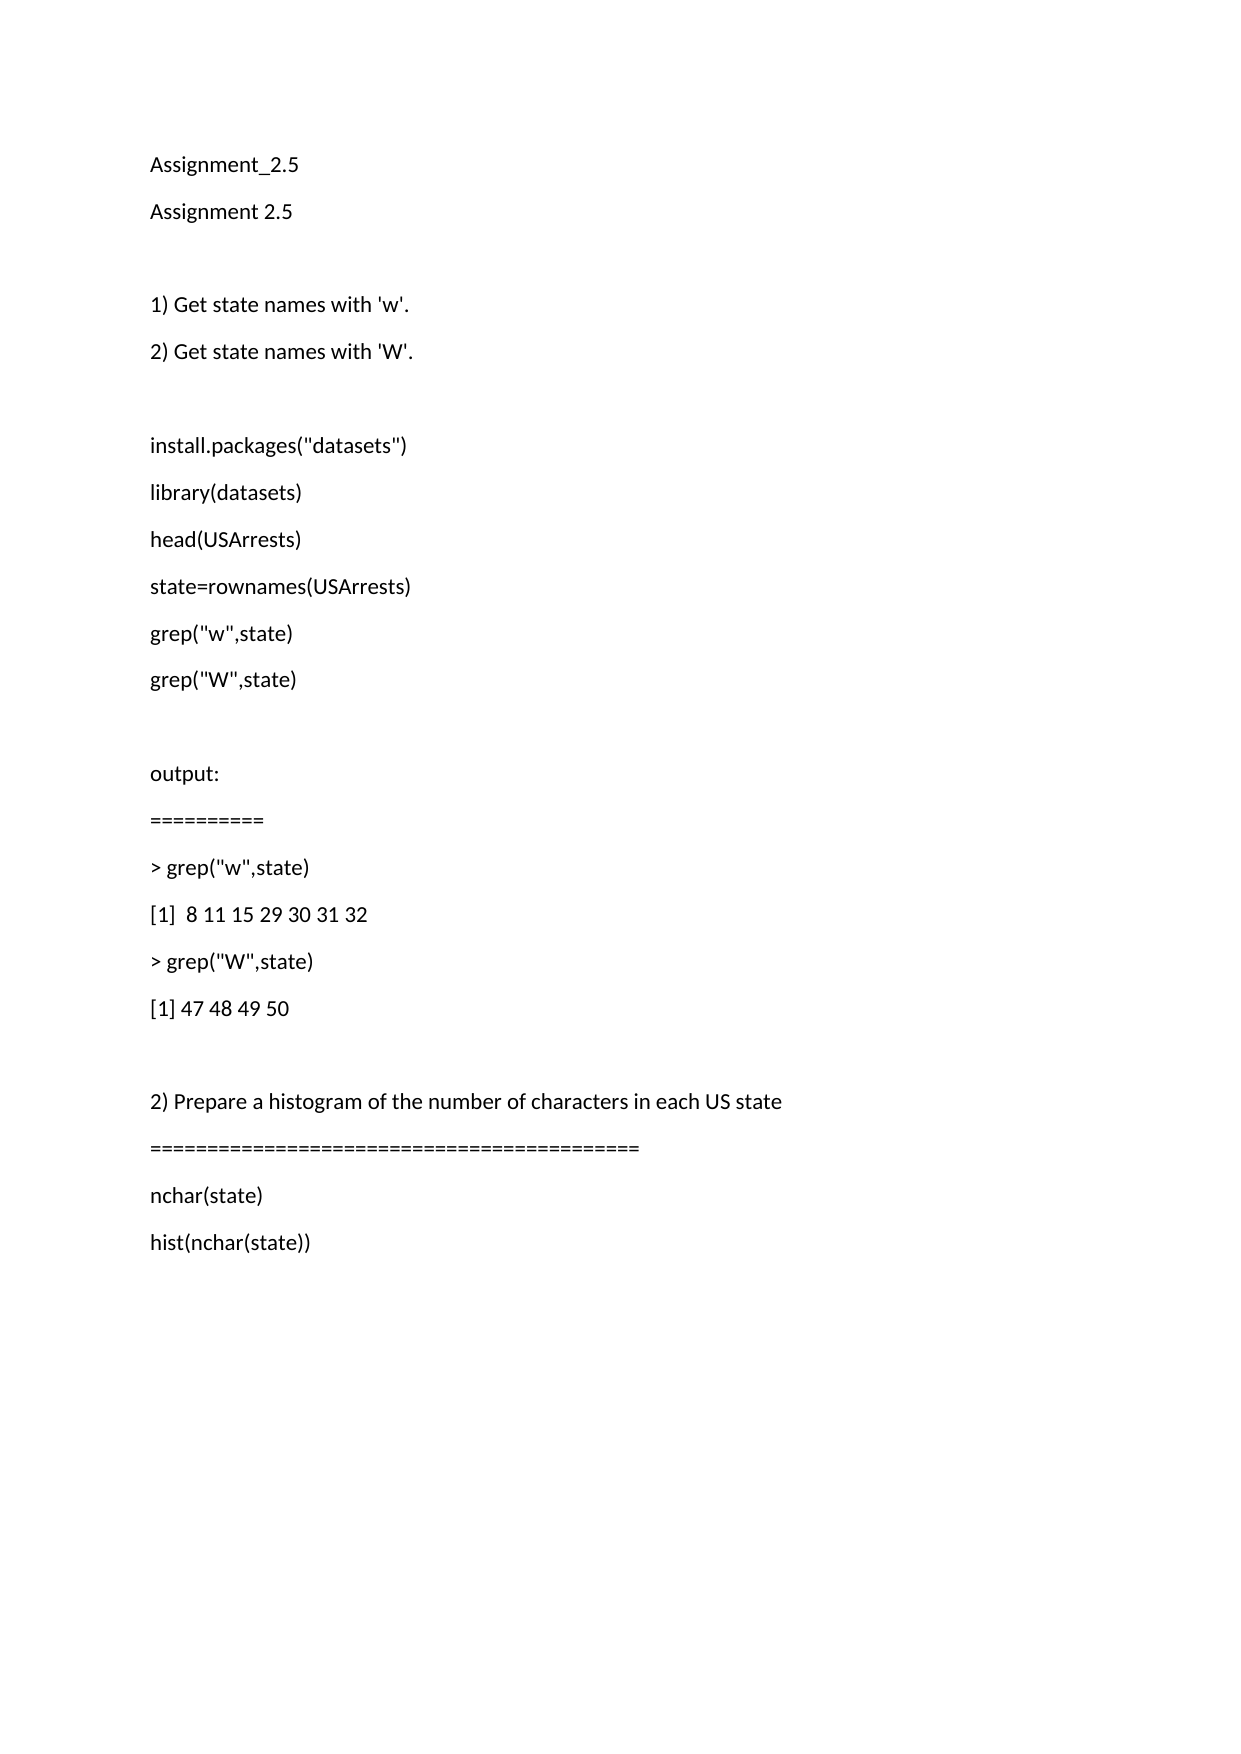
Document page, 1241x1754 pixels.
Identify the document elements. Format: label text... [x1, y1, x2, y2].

text install.packages("datasets") [150, 431, 1090, 459]
text 2) Get state names with 'W'. [150, 337, 1090, 366]
text head(USArrests) [150, 525, 1090, 553]
text > grep("W",state) [150, 947, 1090, 975]
text grep("W",state) [150, 666, 1090, 694]
text 1) Get state names with 'w'. [150, 291, 1090, 319]
text hist(nchar(state)) [150, 1228, 1090, 1256]
text output: [150, 759, 1090, 787]
text =========================================== [150, 1134, 1090, 1162]
text library(datasets) [150, 478, 1090, 506]
text Assignment 2.5 [150, 197, 1090, 225]
text state=rownames(USArrests) [150, 572, 1090, 600]
text [1] 47 48 49 50 [150, 994, 1090, 1022]
text ========== [150, 806, 1090, 834]
text nchar(state) [150, 1181, 1090, 1209]
text 2) Prepare a histogram of the number of characters in each US state [150, 1087, 1090, 1116]
text > grep("w",state) [150, 853, 1090, 881]
text [1] 8 11 15 29 30 31 32 [150, 900, 1090, 928]
text Assignment_2.5 [150, 150, 1090, 178]
text grep("w",state) [150, 619, 1090, 647]
